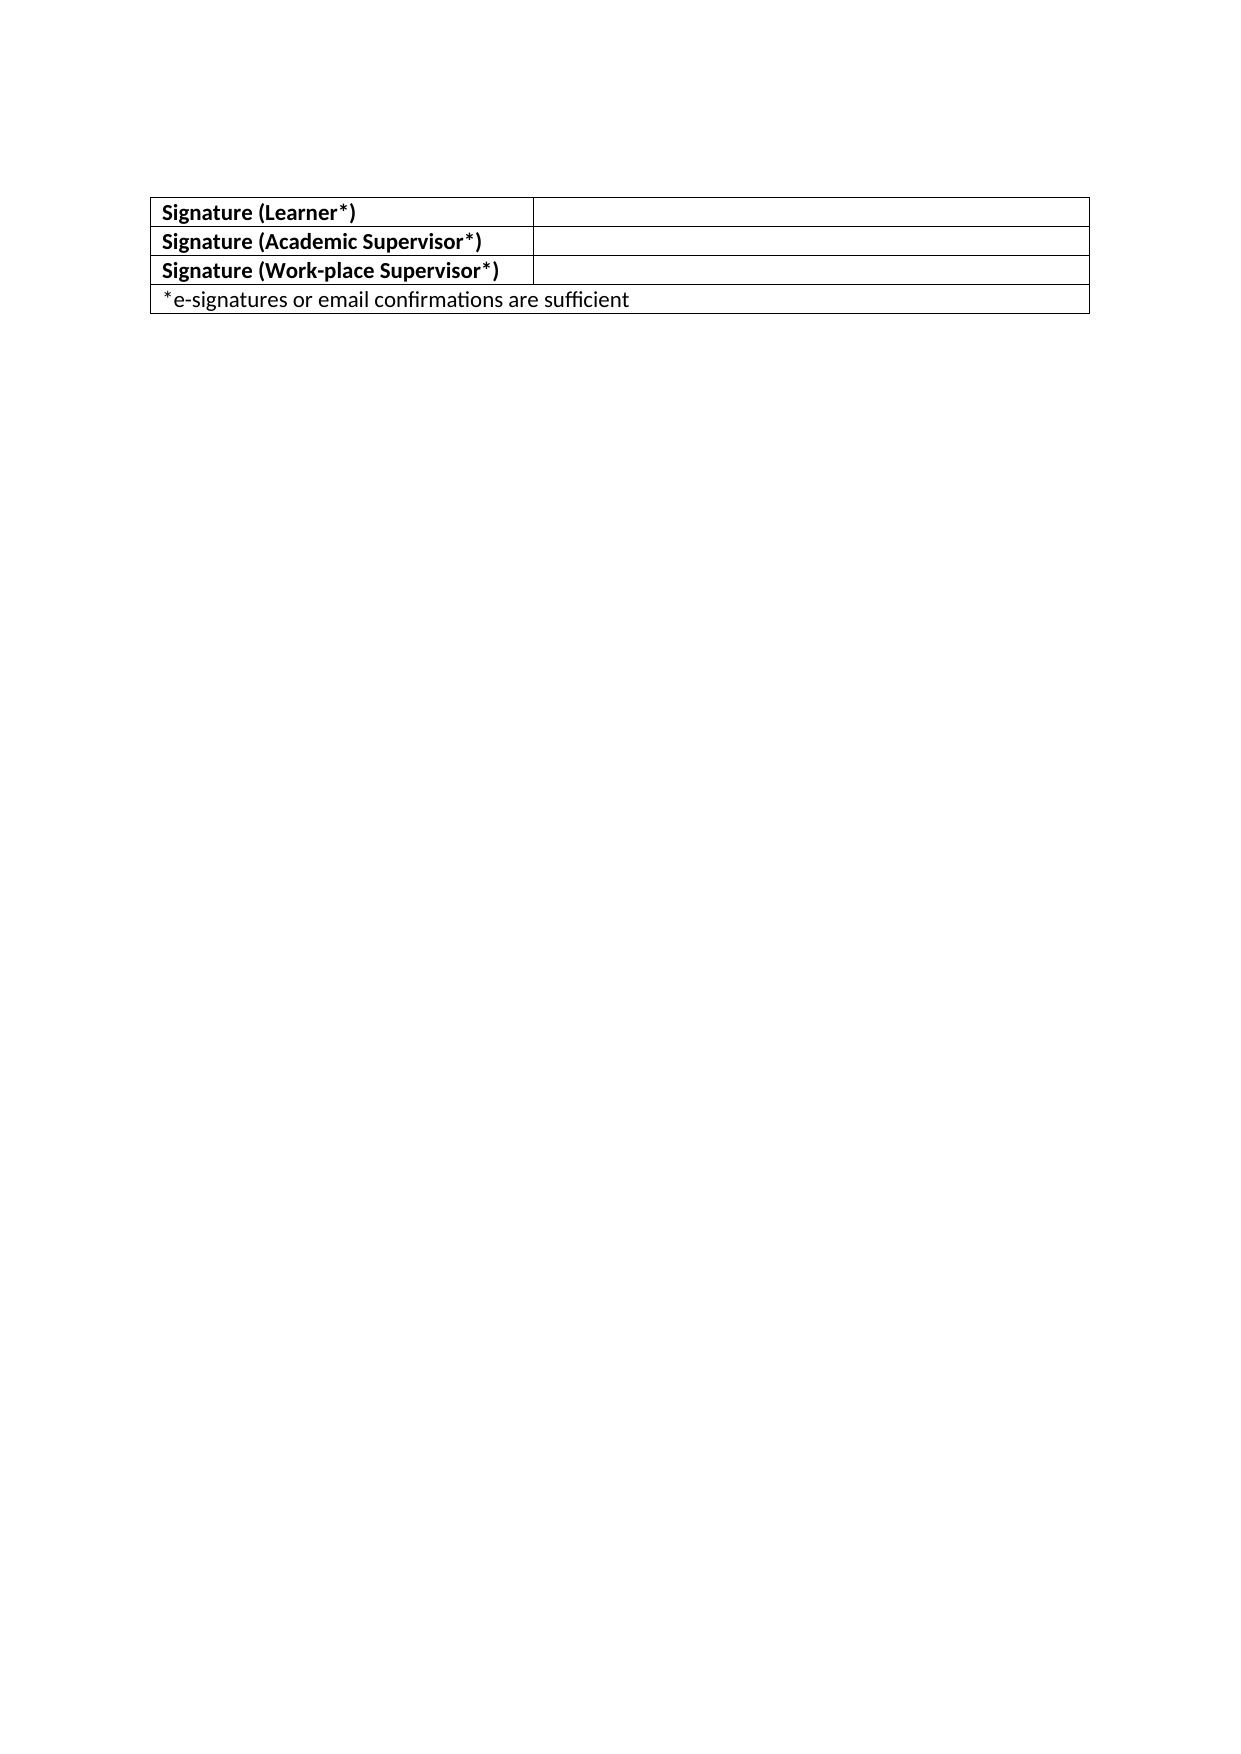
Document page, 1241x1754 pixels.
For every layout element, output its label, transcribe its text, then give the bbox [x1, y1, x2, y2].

table_header [534, 198, 1089, 226]
table_header Signature (Learner*) [151, 198, 533, 226]
table_cell *e-signatures or email confirmations are sufficient [151, 285, 1089, 313]
table_cell [534, 256, 1089, 284]
table_cell [534, 227, 1089, 255]
table_cell Signature (Work-place Supervisor*) [151, 256, 533, 284]
table_cell Signature (Academic Supervisor*) [151, 227, 533, 255]
